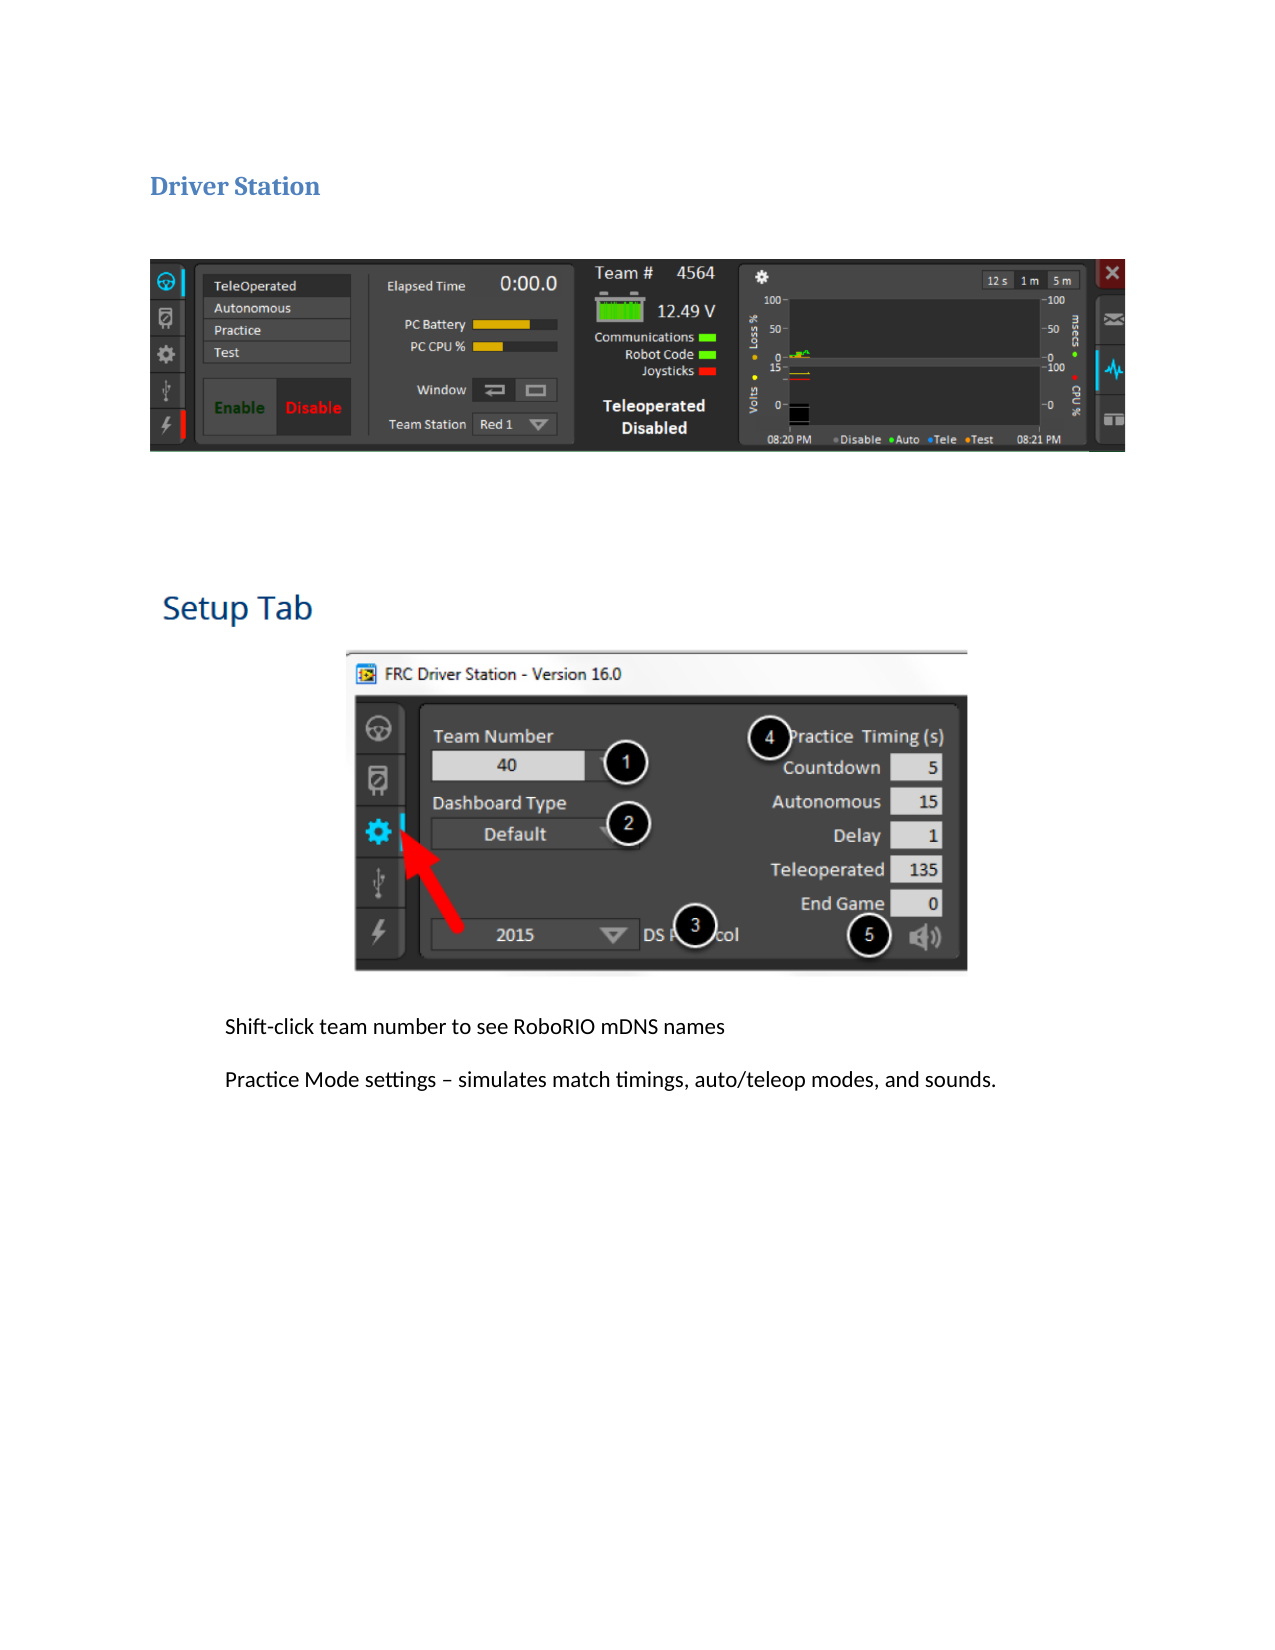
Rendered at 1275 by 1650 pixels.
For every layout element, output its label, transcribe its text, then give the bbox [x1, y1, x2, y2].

picture [150, 259, 1125, 452]
picture [150, 582, 982, 988]
subtitle Driver Station [150, 171, 1125, 202]
text Practice Mode settings – simulates match timings, auto/teleop modes, and sounds. [150, 1065, 1125, 1093]
text Shift-click team number to see RoboRIO mDNS names [150, 1012, 1125, 1040]
